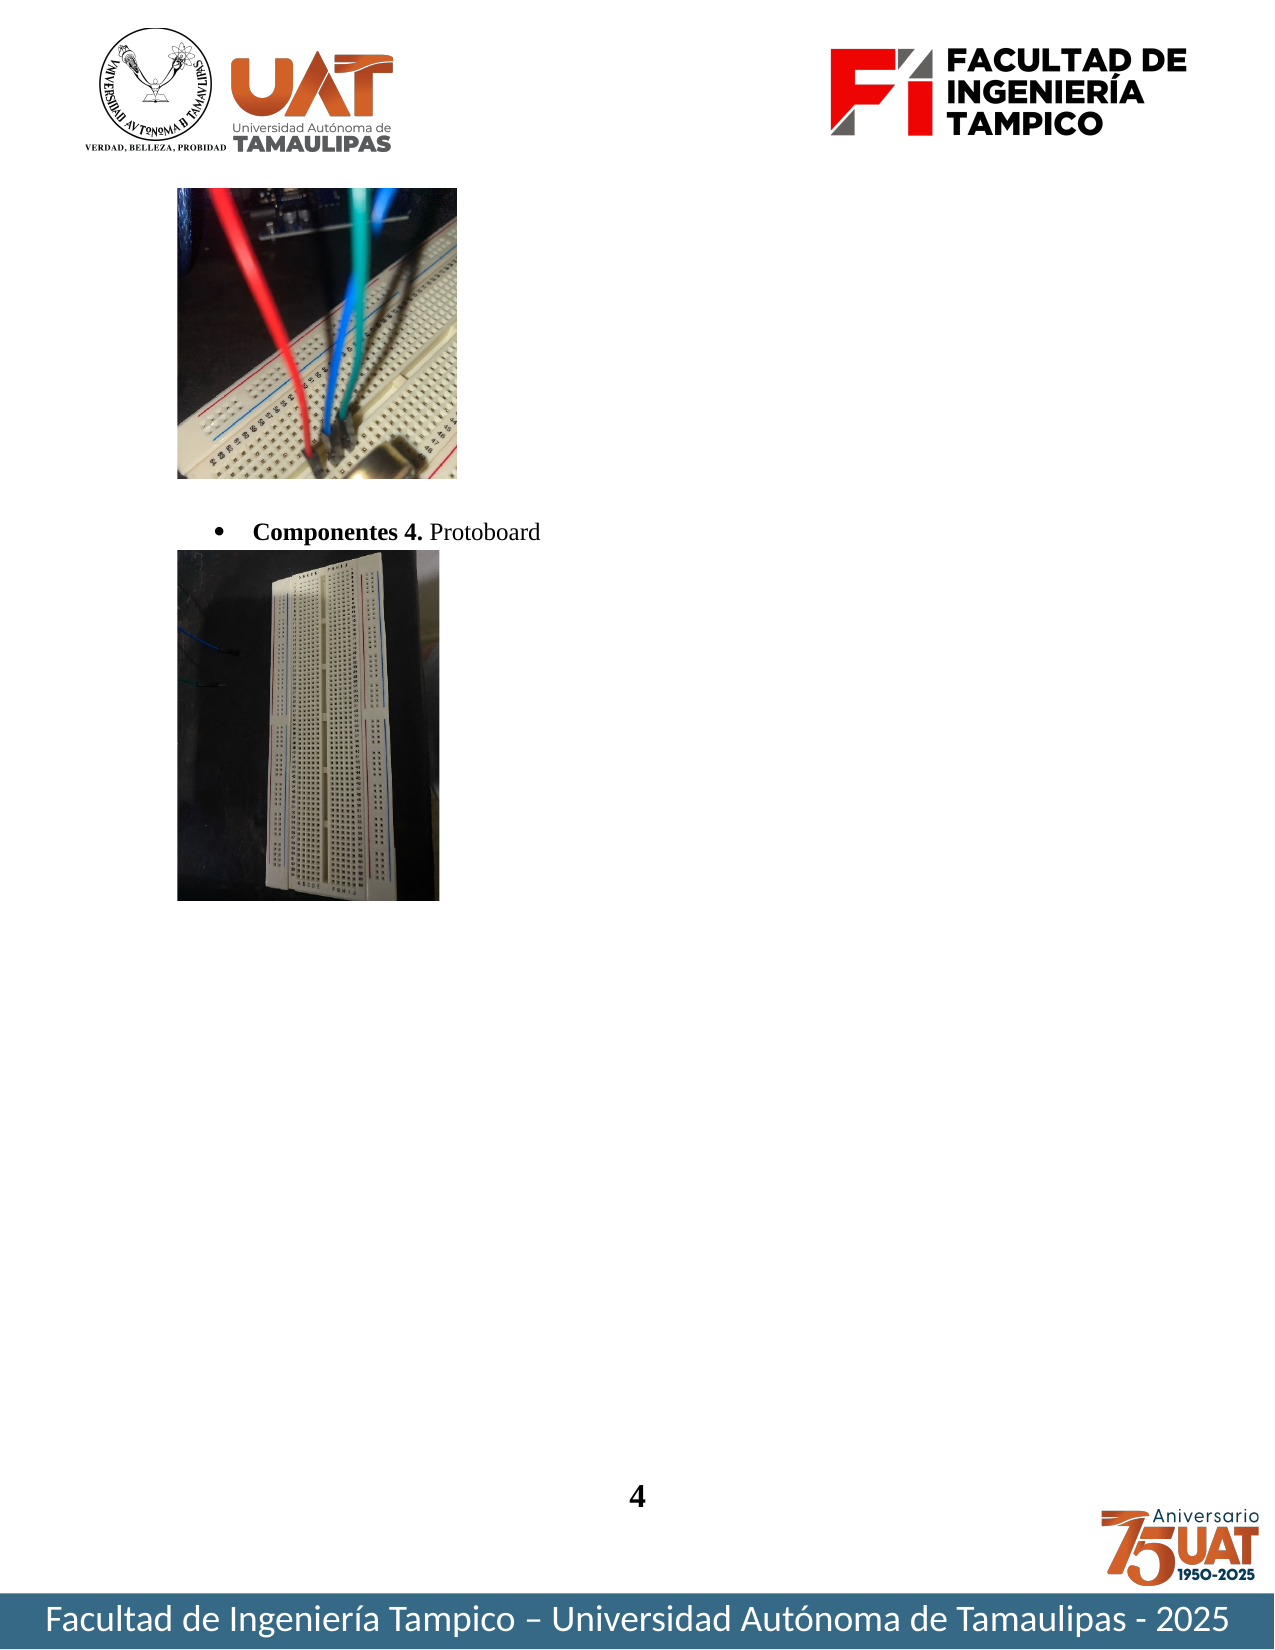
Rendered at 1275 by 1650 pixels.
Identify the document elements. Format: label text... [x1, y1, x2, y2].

picture [177, 550, 440, 901]
picture [85, 28, 394, 152]
picture [177, 188, 457, 479]
picture [1101, 1509, 1259, 1586]
list Componentes 4. Protoboard [215, 517, 1098, 546]
picture [823, 37, 1199, 144]
